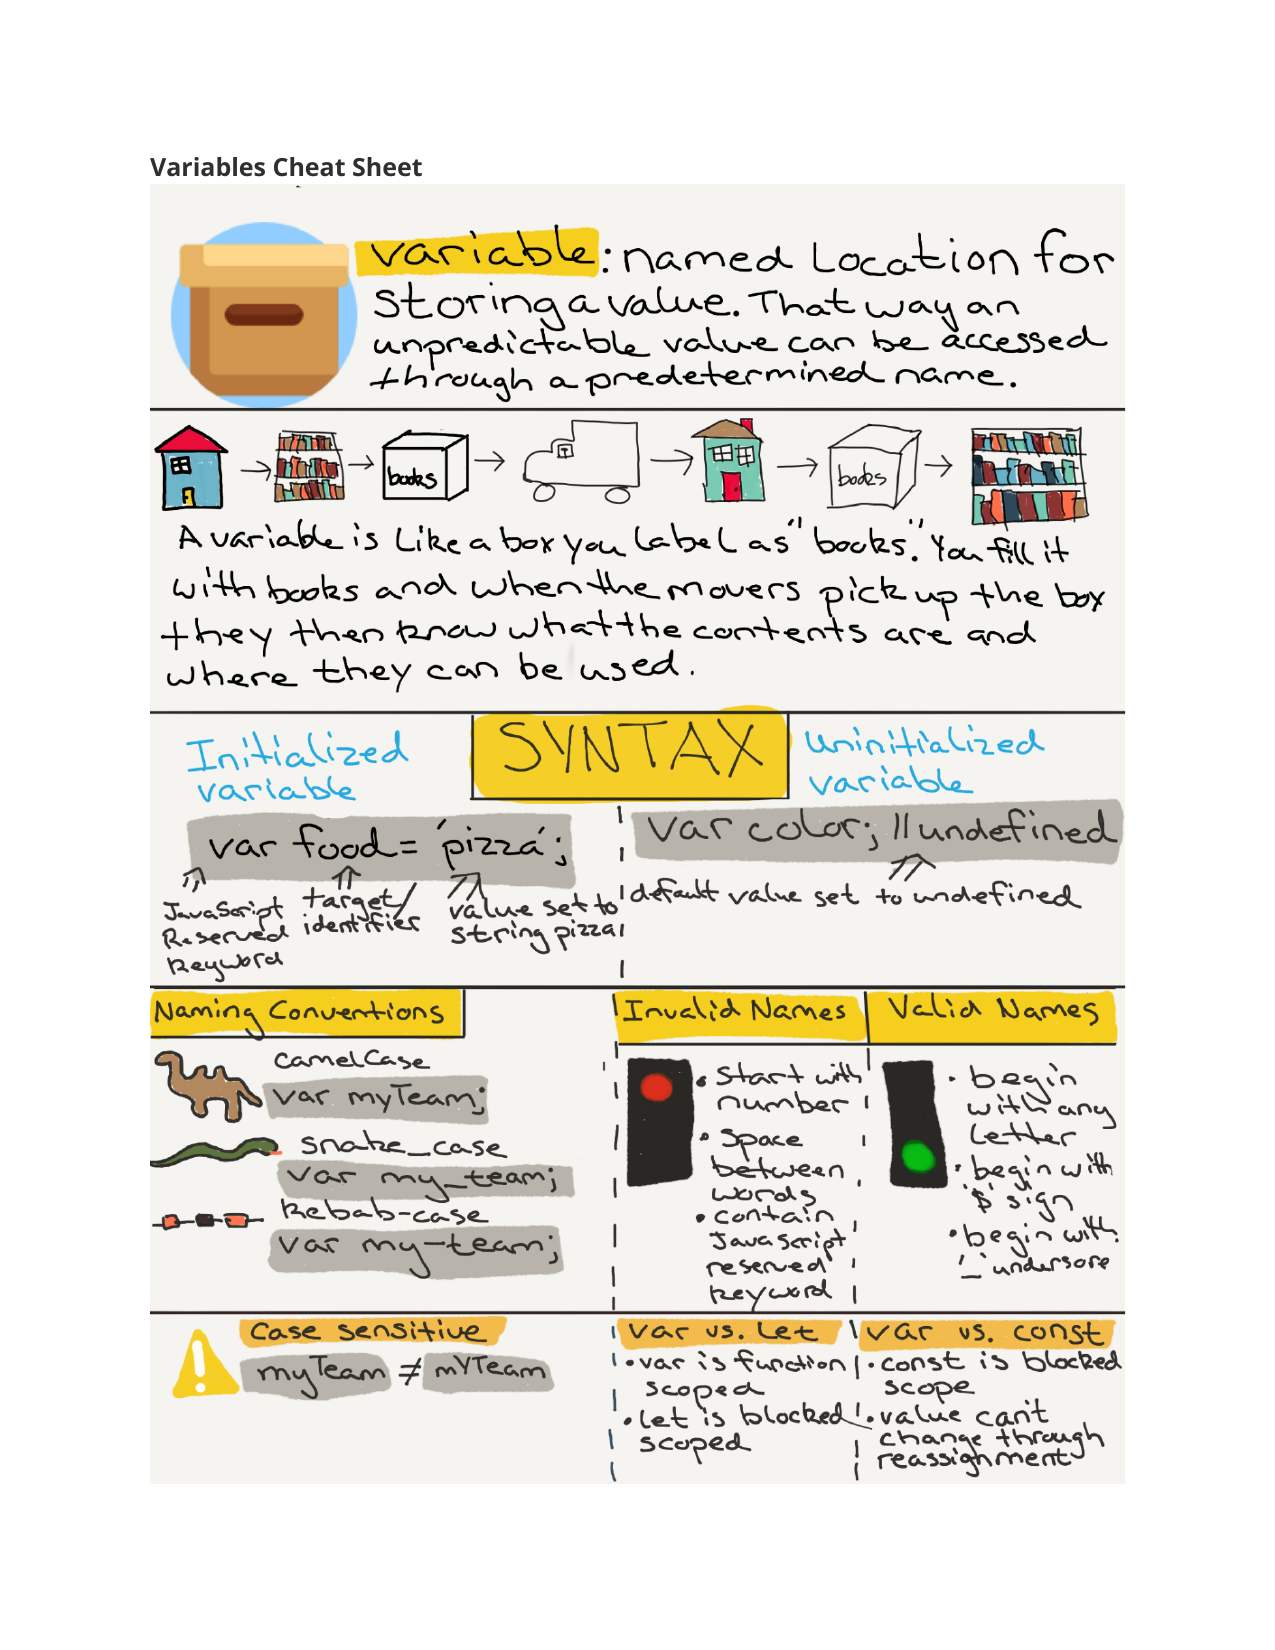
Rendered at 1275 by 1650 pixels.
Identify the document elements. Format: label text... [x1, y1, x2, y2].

picture [150, 184, 1125, 1484]
text Variables Cheat Sheet [150, 150, 1125, 184]
